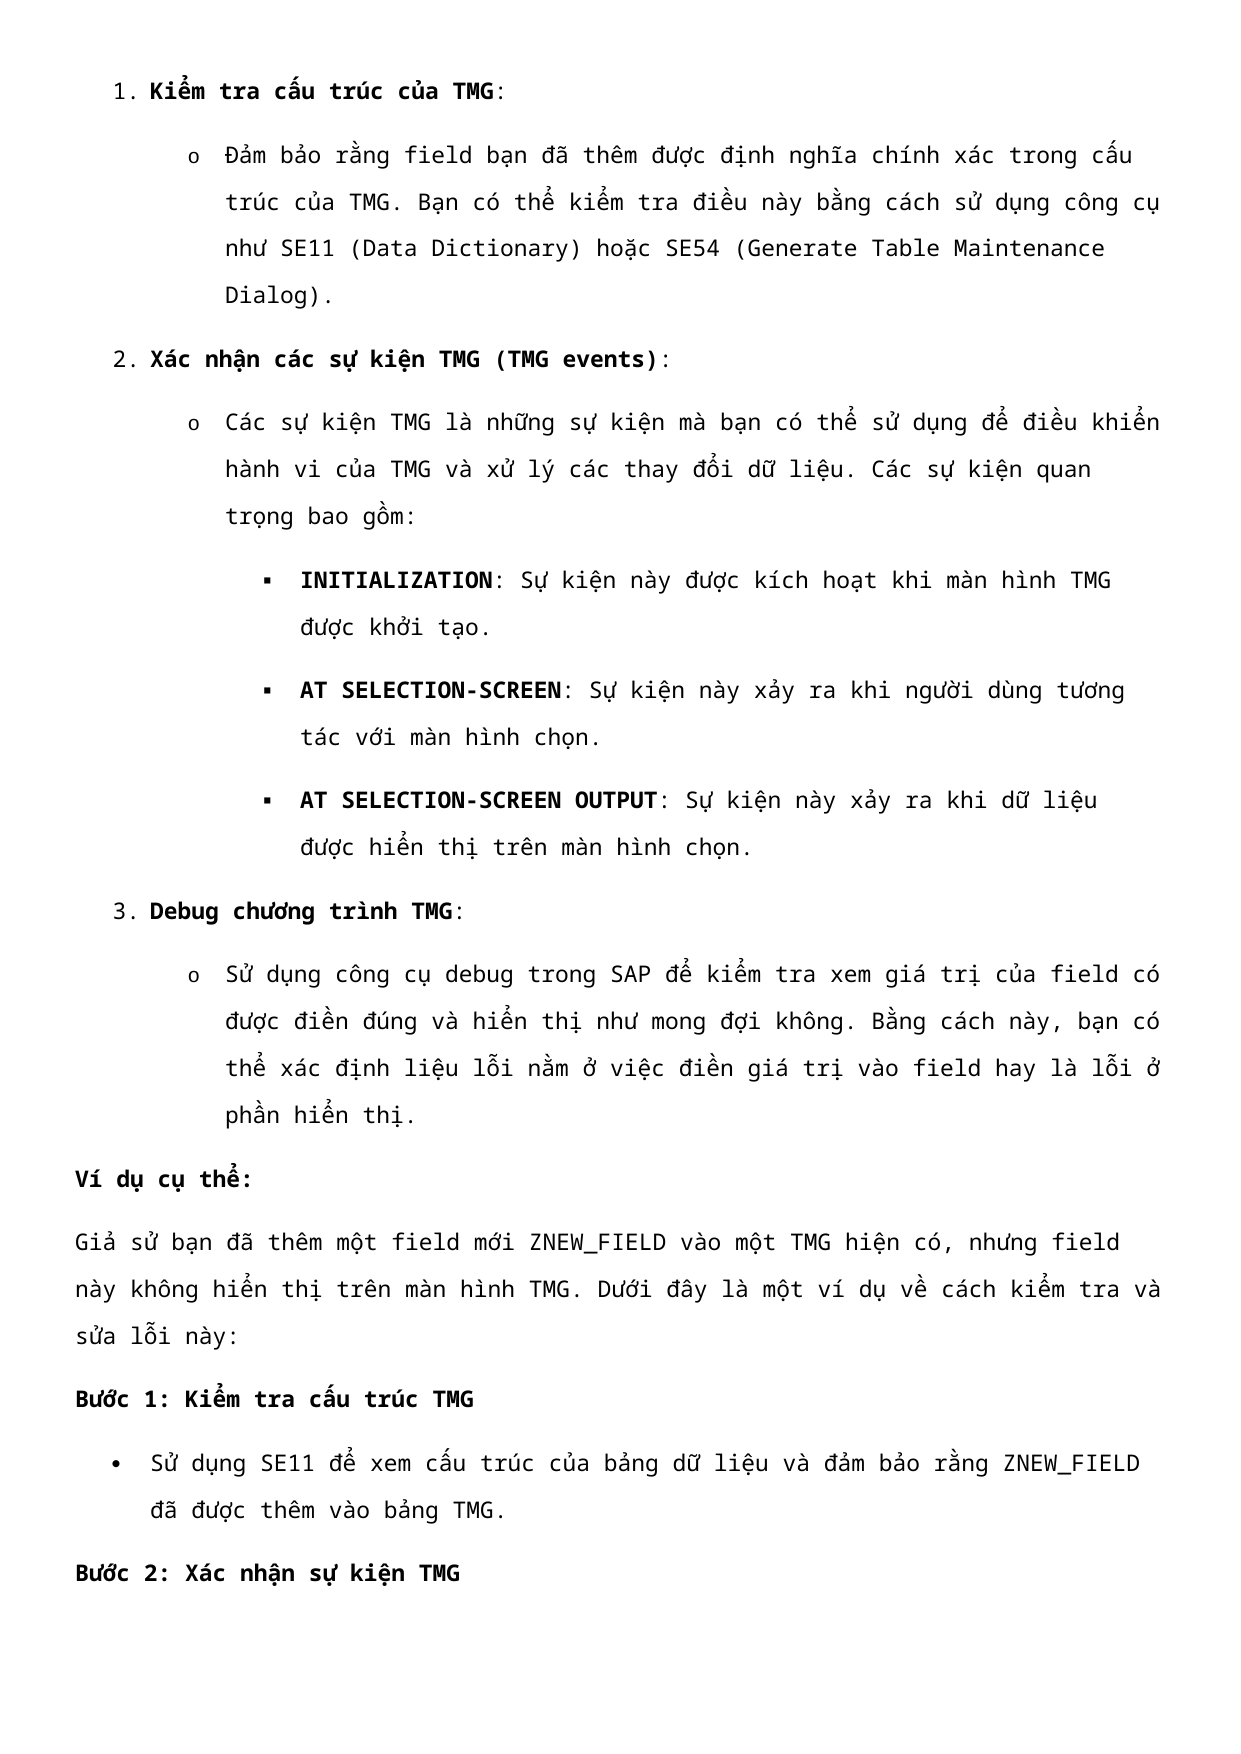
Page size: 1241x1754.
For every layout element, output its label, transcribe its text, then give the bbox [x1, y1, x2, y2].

text Bước 1: Kiểm tra cấu trúc TMG [75, 1383, 1165, 1414]
text Bước 2: Xác nhận sự kiện TMG [75, 1557, 1165, 1588]
list Sử dụng công cụ debug trong SAP để kiểm tra xem giá trị của field có được điền đúng và hiển thị như mong đợi không. Bằng cách này, bạn có thể xác định liệu lỗi nằm ở việc điền giá trị vào field hay là lỗi ở phần hiển thị. [187, 958, 1165, 1130]
list Các sự kiện TMG là những sự kiện mà bạn có thể sử dụng để điều khiển hành vi của TMG và xử lý các thay đổi dữ liệu. Các sự kiện quan trọng bao gồm: [187, 406, 1165, 531]
list AT SELECTION-SCREEN OUTPUT: Sự kiện này xảy ra khi dữ liệu được hiển thị trên màn hình chọn. [262, 784, 1165, 862]
list Kiểm tra cấu trúc của TMG: [112, 75, 1165, 106]
text Giả sử bạn đã thêm một field mới ZNEW_FIELD vào một TMG hiện có, nhưng field này không hiển thị trên màn hình TMG. Dưới đây là một ví dụ về cách kiểm tra và sửa lỗi này: [75, 1226, 1165, 1351]
list INITIALIZATION: Sự kiện này được kích hoạt khi màn hình TMG được khởi tạo. [262, 563, 1165, 642]
list Xác nhận các sự kiện TMG (TMG events): [112, 343, 1165, 374]
text Ví dụ cụ thể: [75, 1162, 1165, 1194]
list Sử dụng SE11 để xem cấu trúc của bảng dữ liệu và đảm bảo rằng ZNEW_FIELD đã được thêm vào bảng TMG. [112, 1447, 1165, 1525]
list AT SELECTION-SCREEN: Sự kiện này xảy ra khi người dùng tương tác với màn hình chọn. [262, 674, 1165, 752]
list Đảm bảo rằng field bạn đã thêm được định nghĩa chính xác trong cấu trúc của TMG. Bạn có thể kiểm tra điều này bằng cách sử dụng công cụ như SE11 (Data Dictionary) hoặc SE54 (Generate Table Maintenance Dialog). [187, 138, 1165, 310]
list Debug chương trình TMG: [112, 895, 1165, 926]
